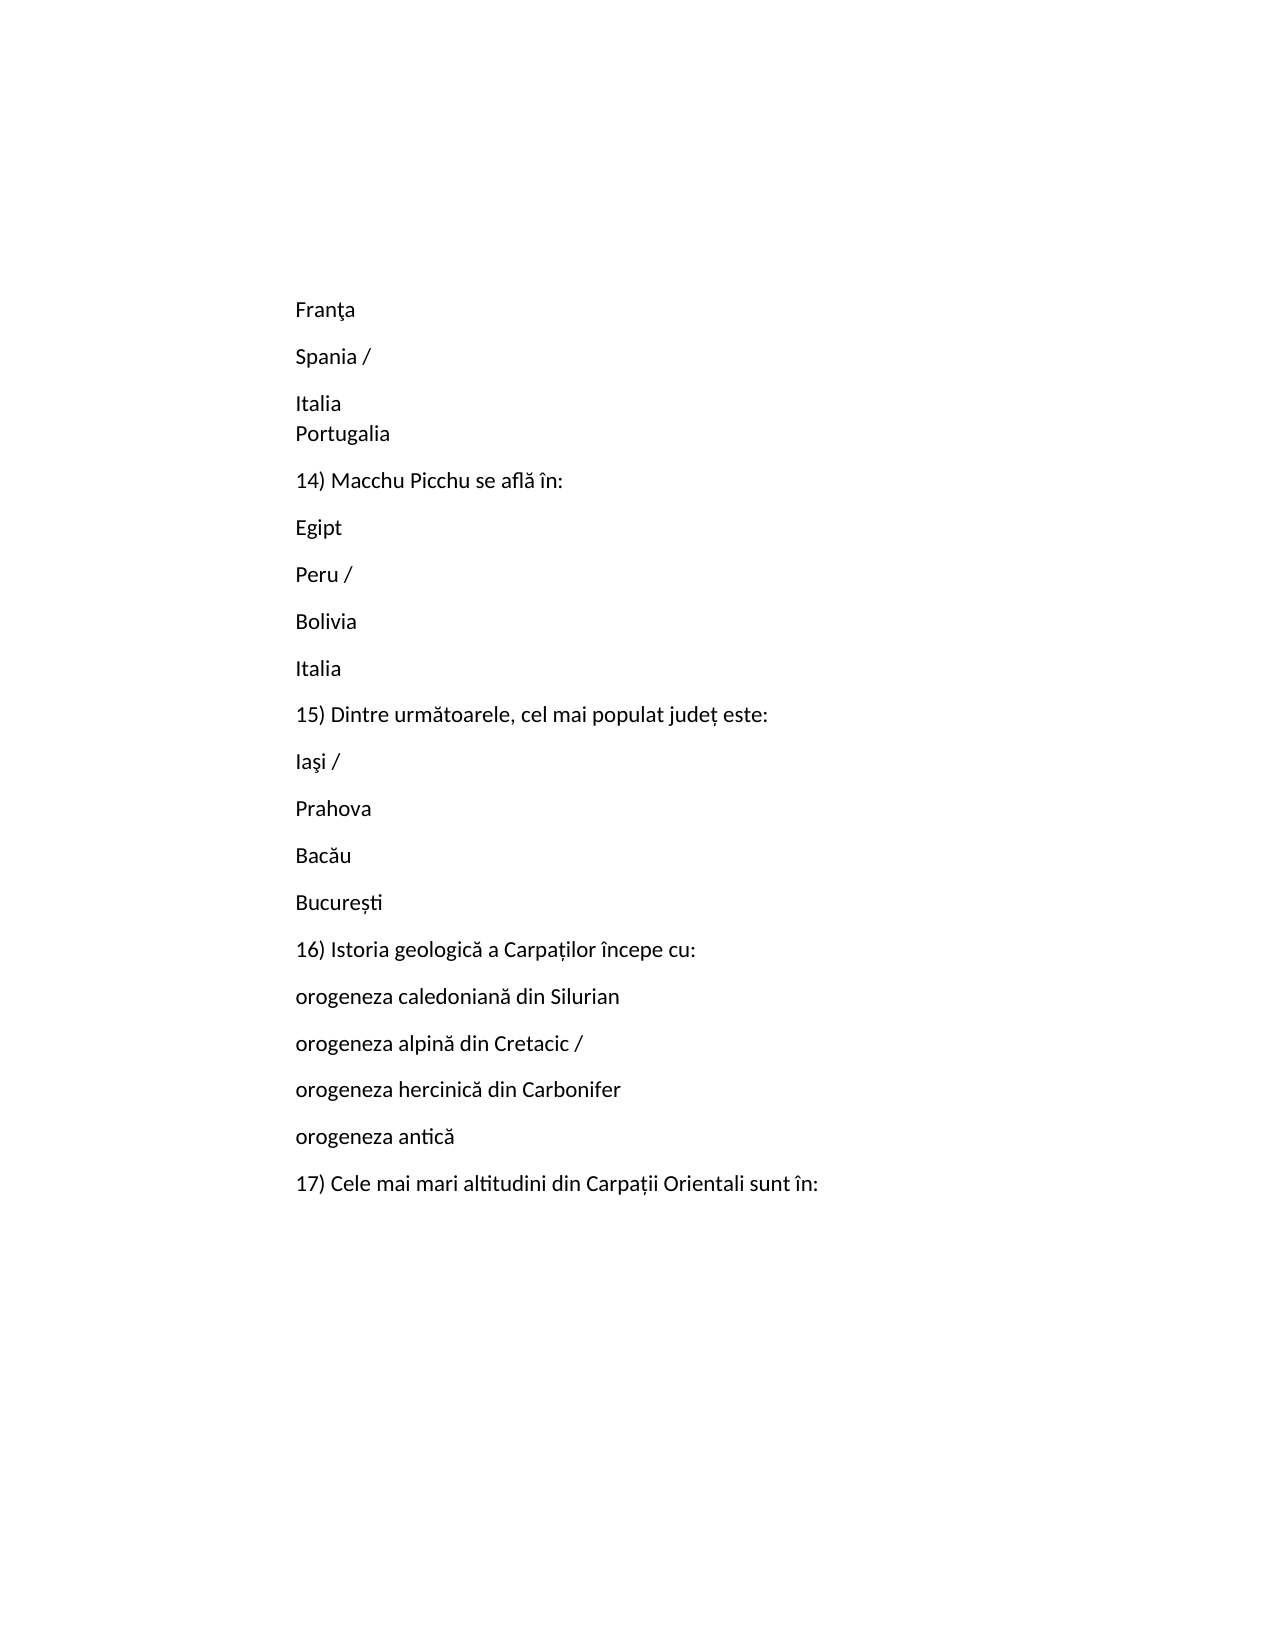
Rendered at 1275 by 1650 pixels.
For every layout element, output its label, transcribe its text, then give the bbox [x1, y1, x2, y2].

text 14) Macchu Picchu se află în: [295, 466, 980, 494]
text orogeneza hercinică din Carbonifer [295, 1076, 980, 1103]
text Italia [295, 654, 980, 682]
text Egipt [295, 513, 980, 541]
text Spania / [295, 342, 980, 370]
text orogeneza alpină din Cretacic / [295, 1029, 980, 1057]
text 16) Istoria geologică a Carpaților începe cu: [295, 935, 980, 963]
text Bacău [295, 841, 980, 869]
text Italia Portugalia [295, 389, 980, 447]
text Iaşi / [295, 747, 980, 775]
text 17) Cele mai mari altitudini din Carpații Orientali sunt în: [295, 1169, 980, 1197]
text Franţa [295, 295, 980, 323]
text Bolivia [295, 607, 980, 635]
text orogeneza antică [295, 1122, 980, 1150]
text București [295, 888, 980, 916]
text 15) Dintre următoarele, cel mai populat județ este: [295, 701, 980, 728]
text Prahova [295, 794, 980, 822]
text Peru / [295, 560, 980, 588]
text orogeneza caledoniană din Silurian [295, 982, 980, 1010]
